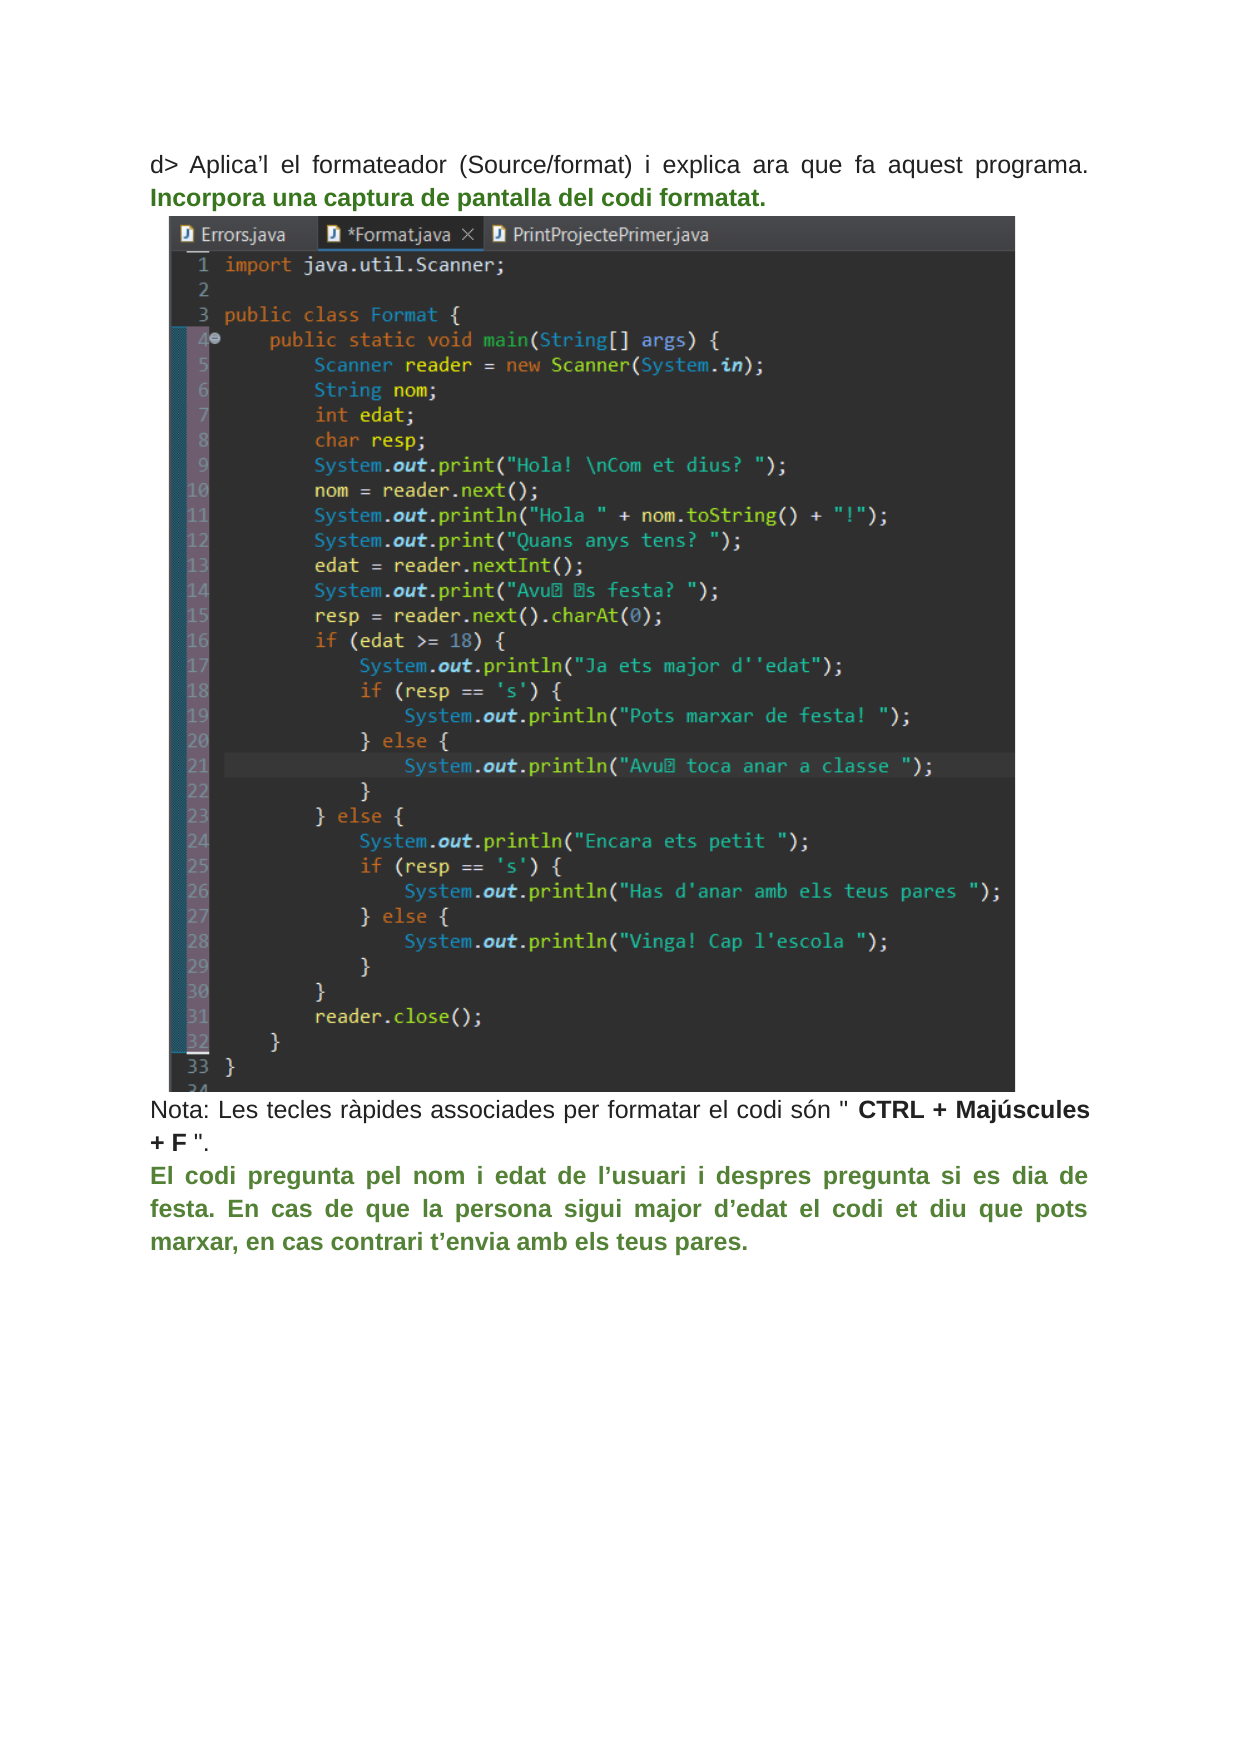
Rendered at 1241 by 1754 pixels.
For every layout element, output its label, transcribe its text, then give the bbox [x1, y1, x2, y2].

text d> Aplica’l el formateador (Source/format) i explica ara que fa aquest programa. Incorpora una captura de pantalla del codi formatat. [150, 179, 1090, 212]
text El codi pregunta pel nom i edat de l’usuari i despres pregunta si es dia de festa. En cas de que la persona sigui major d’edat el codi et diu que pots marxar, en cas contrari t’envia amb els teus pares. [150, 1161, 1090, 1256]
text Nota: Les tecles ràpides associades per formatar el codi són " CTRL + Majúscules + F ". [150, 1124, 1090, 1157]
